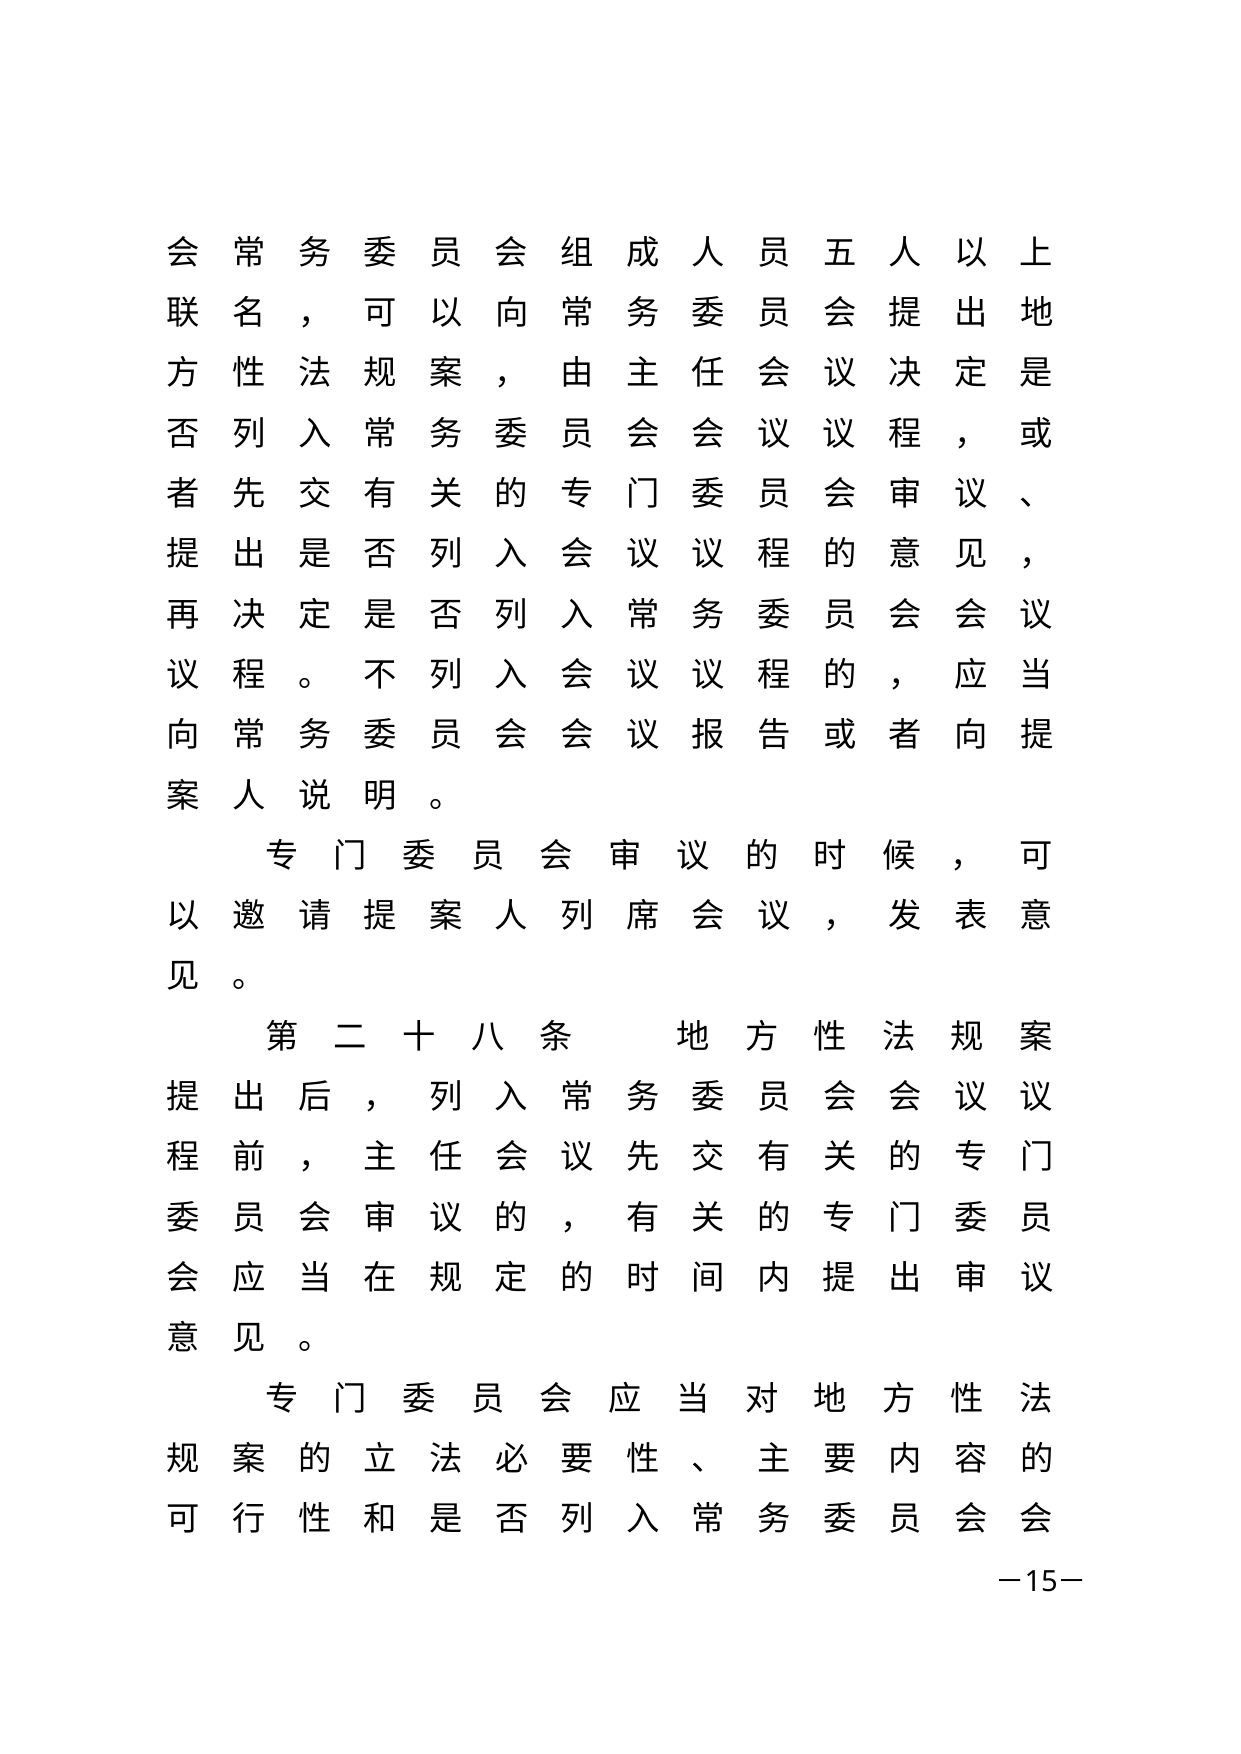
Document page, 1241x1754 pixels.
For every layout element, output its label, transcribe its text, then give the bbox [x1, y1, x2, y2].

text 专门委员会审议的时候，可以邀请提案人列席会议，发表意见。 [167, 823, 1085, 1003]
text 第二十七条 市人民代表大会常务委员会组成人员五人以上联名，可以向常务委员会提出地方性法规案，由主任会议决定是否列入常务委员会会议议程，或者先交有关的专门委员会审议、提出是否列入会议议程的意见，再决定是否列入常务委员会会议议程。不列入会议议程的，应当向常务委员会会议报告或者向提案人说明。 [167, 219, 1085, 823]
text 第二十八条 地方性法规案提出后，列入常务委员会会议议程前，主任会议先交有关的专门委员会审议的，有关的专门委员会应当在规定的时间内提出审议意见。 [167, 1003, 1085, 1365]
text 专门委员会应当对地方性法规案的立法必要性、主要内容的可行性和是否列入常务委员会会议议程，提出意见，并向主任会议报告。 [167, 1365, 1085, 1546]
